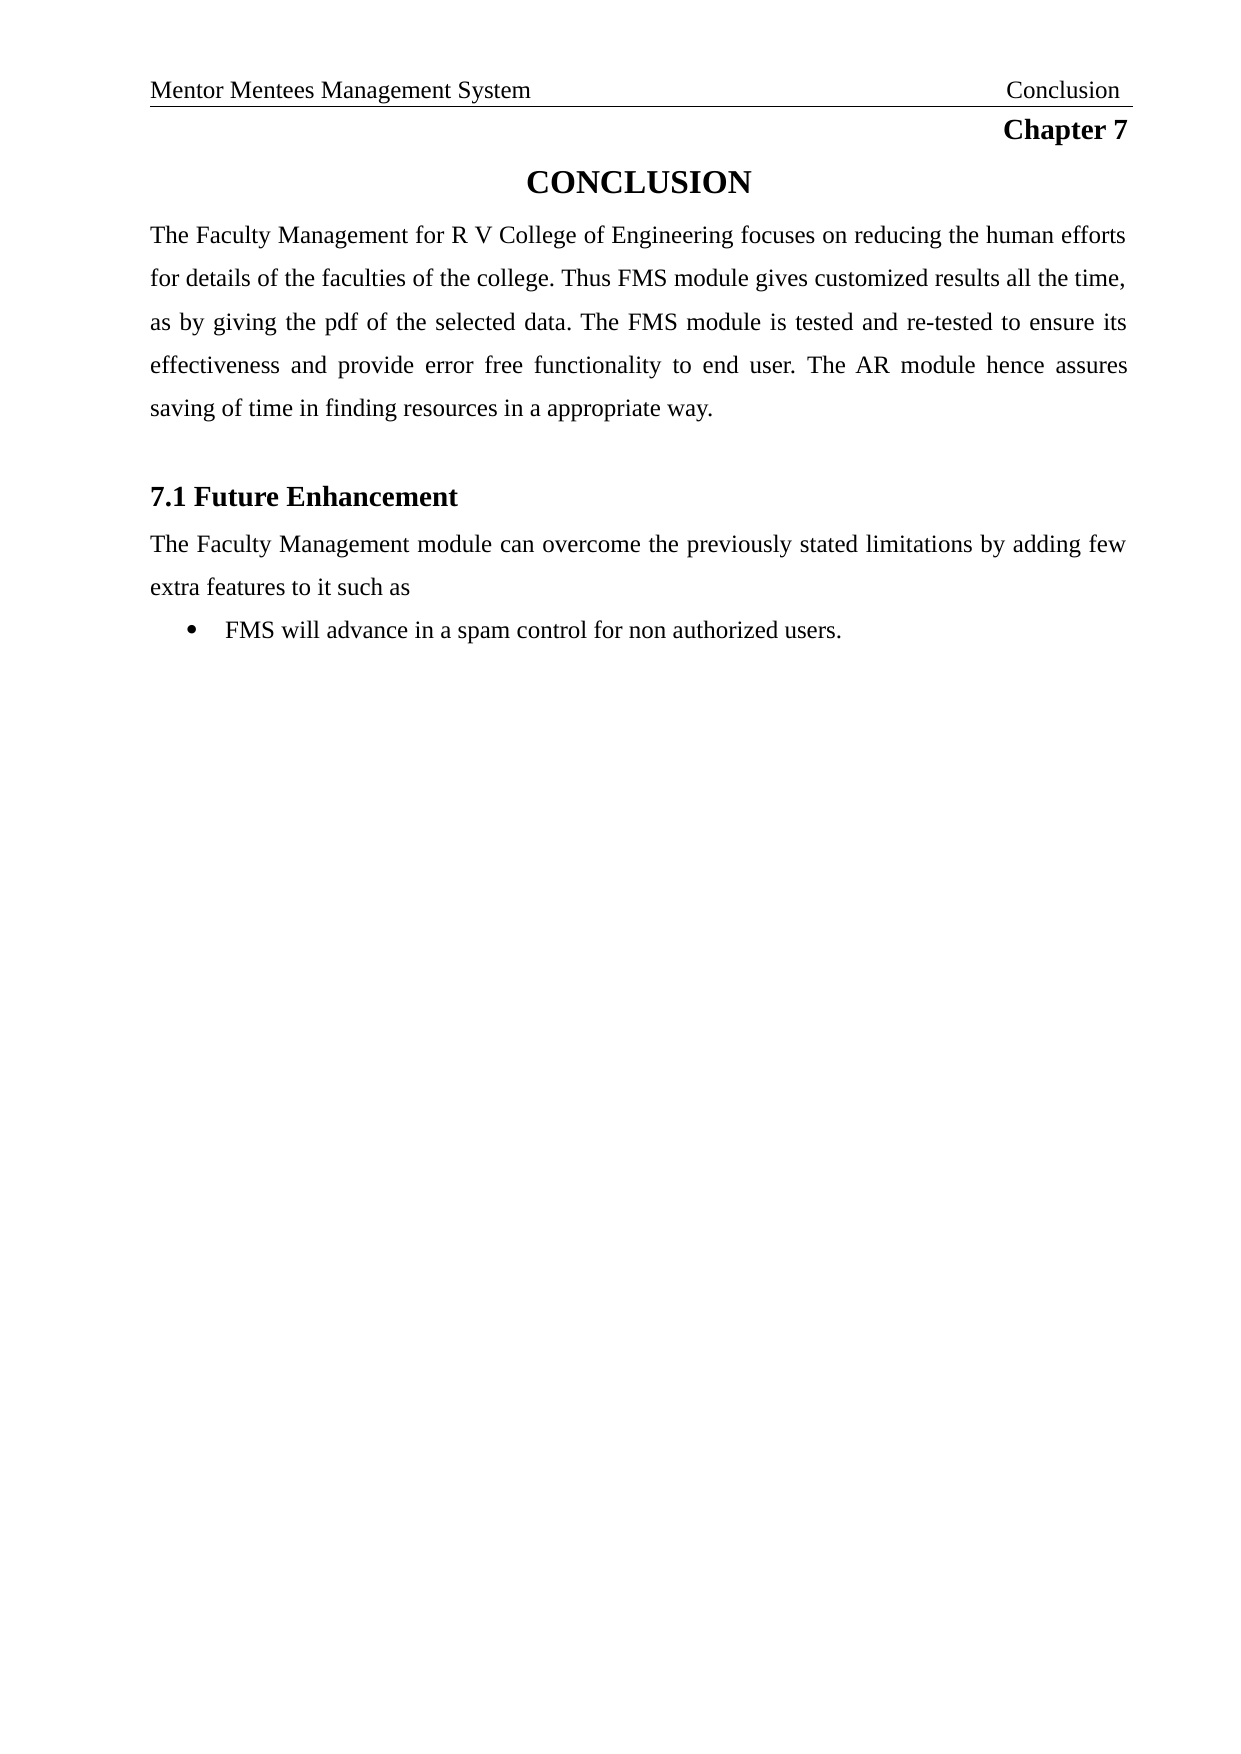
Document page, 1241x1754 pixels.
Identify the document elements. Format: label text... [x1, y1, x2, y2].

text The Faculty Management for R V College of Engineering focuses on reducing the human efforts for details of the faculties of the college. Thus FMS module gives customized results all the time, as by giving the pdf of the selected data. The FMS module is tested and re-tested to ensure its effectiveness and provide error free functionality to end user. The AR module hence assures saving of time in finding resources in a appropriate way. [150, 220, 1128, 422]
list FMS will advance in a spam control for non authorized users. [187, 616, 1128, 644]
text Chapter 7 [150, 112, 1128, 146]
text 7.1 Future Enhancement [150, 479, 1128, 513]
text CONCLUSION [150, 163, 1128, 201]
text The Faculty Management module can overcome the previously stated limitations by adding few extra features to it such as [150, 529, 1128, 601]
